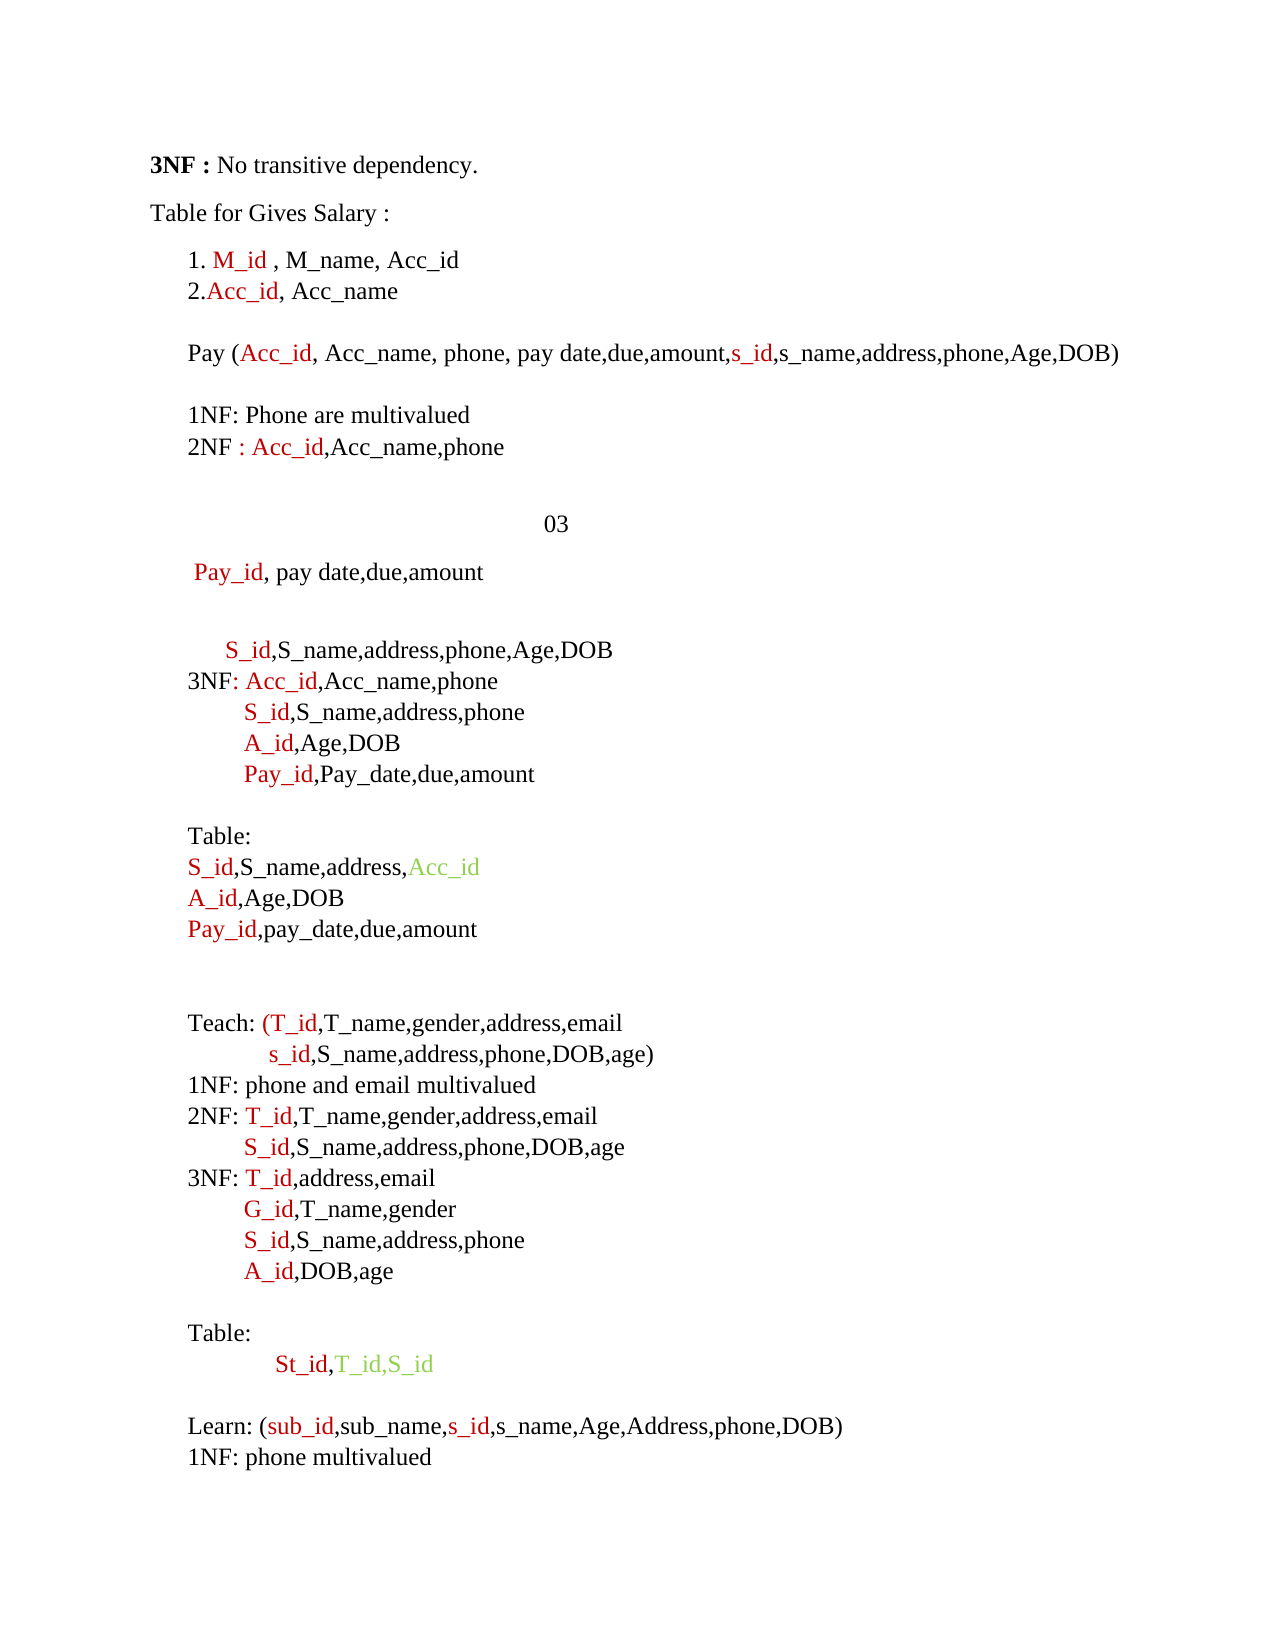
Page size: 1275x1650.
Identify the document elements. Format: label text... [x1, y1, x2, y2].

text Pay_id, pay date,due,amount [187, 557, 1125, 616]
text 03 [187, 509, 1125, 538]
text 3NF : No transitive dependency. [150, 150, 1125, 179]
text Table for Gives Salary : [150, 198, 1125, 226]
text 1. M_id , M_name, Acc_id 2.Acc_id, Acc_name Pay (Acc_id, Acc_name, phone, pay date,due,amount,s_id,s_name,address,phone,Age,DOB) 1NF: Phone are multivalued 2NF : Acc_id,Acc_name,phone [187, 245, 1125, 491]
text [187, 635, 1125, 1471]
